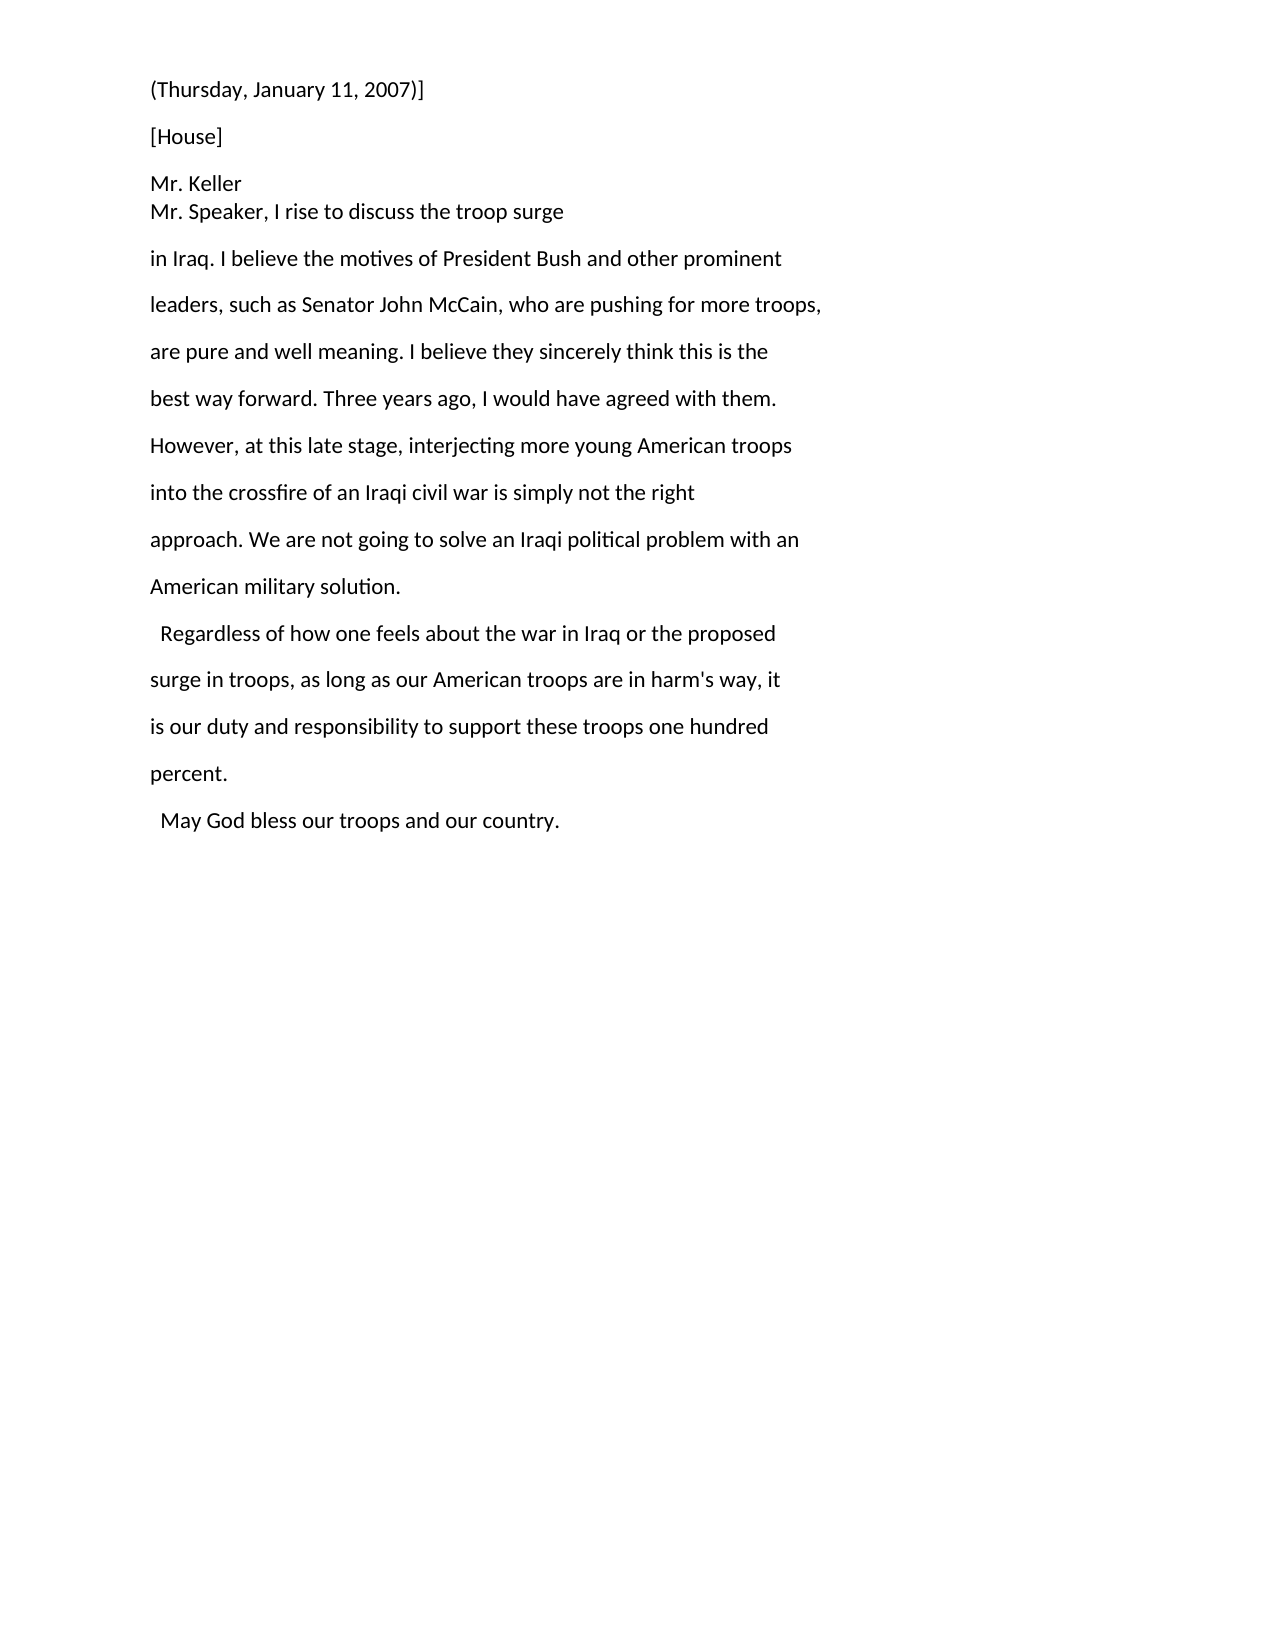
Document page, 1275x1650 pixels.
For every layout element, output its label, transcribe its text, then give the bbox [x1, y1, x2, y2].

text in Iraq. I believe the motives of President Bush and other prominent [150, 244, 1125, 272]
text surge in troops, as long as our American troops are in harm's way, it [150, 666, 1125, 693]
text May God bless our troops and our country. [150, 806, 1125, 834]
text best way forward. Three years ago, I would have agreed with them. [150, 384, 1125, 412]
text leaders, such as Senator John McCain, who are pushing for more troops, [150, 291, 1125, 318]
text Regardless of how one feels about the war in Iraq or the proposed [150, 619, 1125, 647]
text approach. We are not going to solve an Iraqi political problem with an [150, 525, 1125, 553]
text into the crossfire of an Iraqi civil war is simply not the right [150, 478, 1125, 506]
text percent. [150, 759, 1125, 787]
text Mr. Speaker, I rise to discuss the troop surge [150, 197, 1125, 225]
text are pure and well meaning. I believe they sincerely think this is the [150, 337, 1125, 365]
text is our duty and responsibility to support these troops one hundred [150, 712, 1125, 740]
text American military solution. [150, 572, 1125, 600]
text However, at this late stage, interjecting more young American troops [150, 431, 1125, 459]
